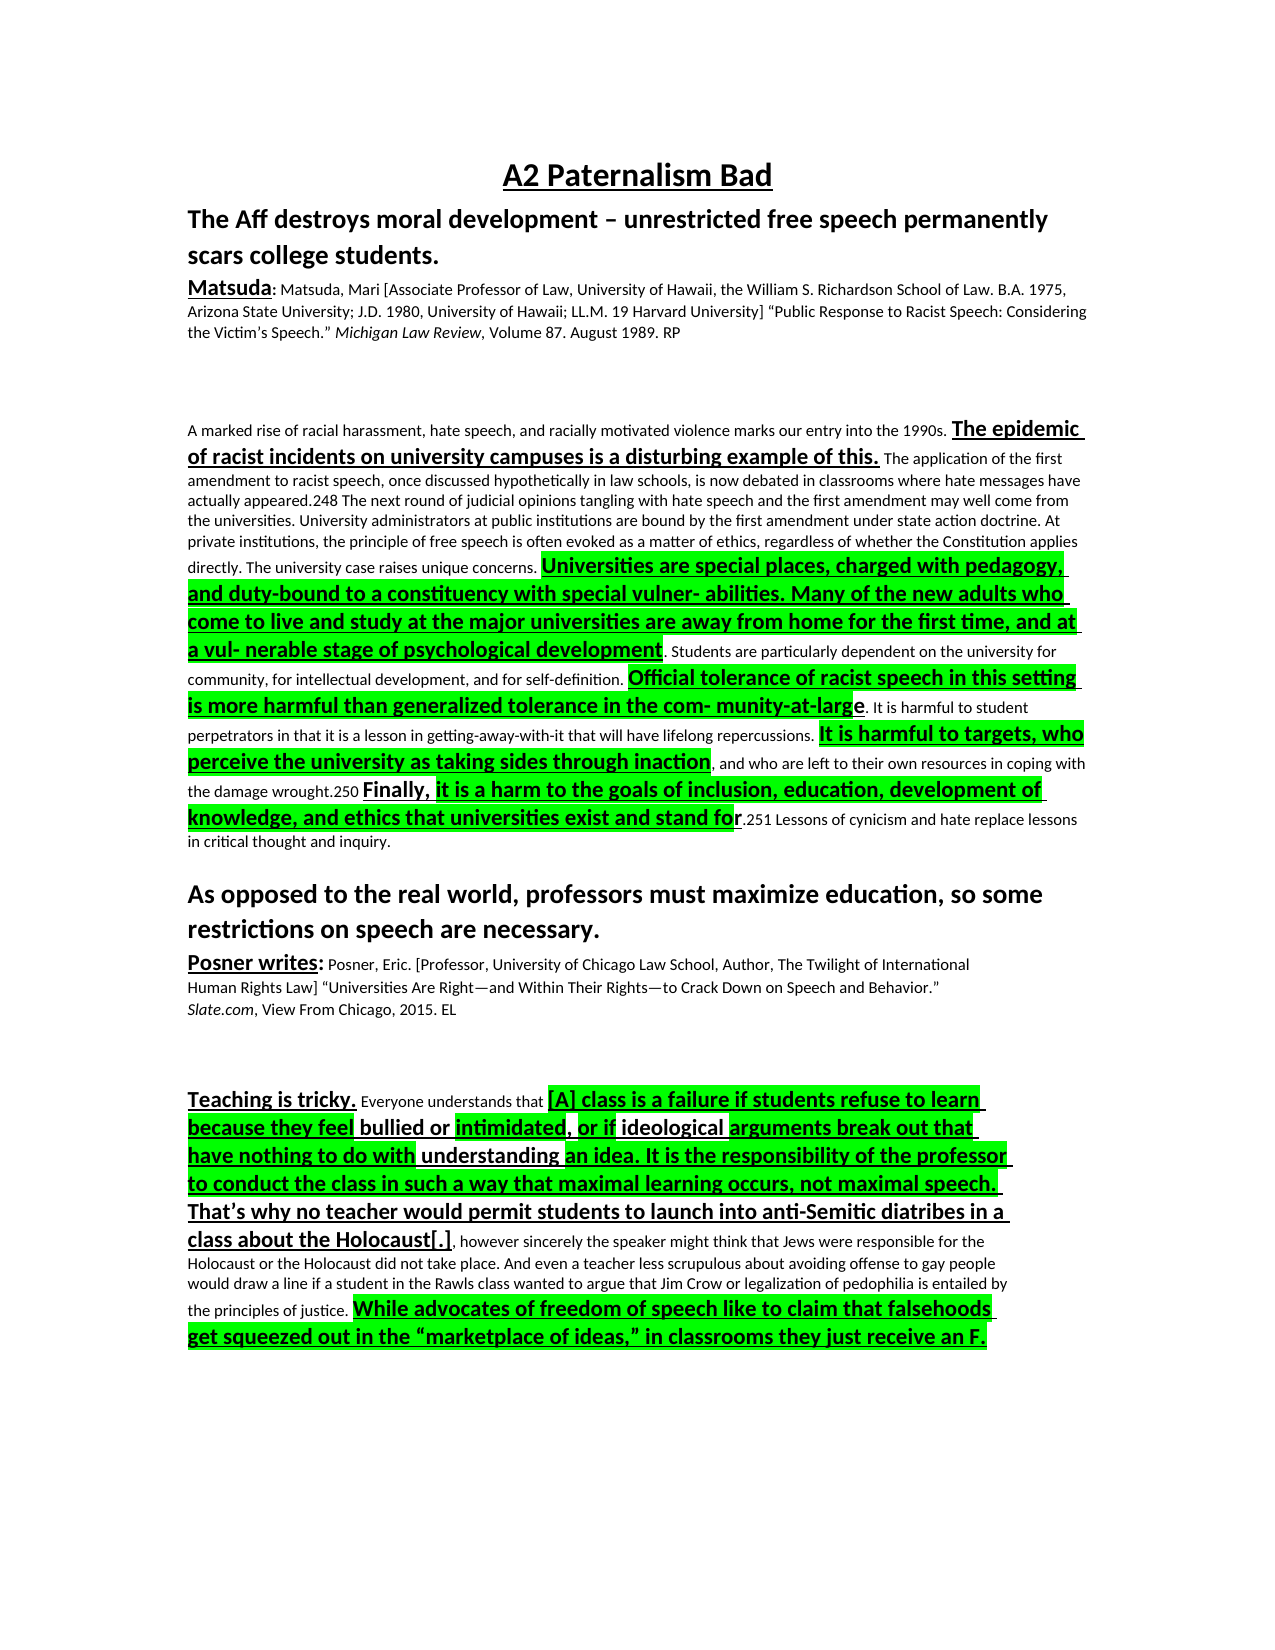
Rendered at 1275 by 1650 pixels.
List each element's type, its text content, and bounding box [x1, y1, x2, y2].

subtitle A2 Paternalism Bad [187, 154, 1087, 195]
subtitle As opposed to the real world, professors must maximize education, so some restrictions on speech are necessary. [187, 877, 1087, 946]
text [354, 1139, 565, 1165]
text Teaching is tricky. Everyone understands that [A] class is a failure if students refuse to learn because they feel bullied or intimidated, or if ideological arguments break out that have nothing to do with understanding an idea. It is the responsibility of the professor to conduct the class in such a way that maximal learning occurs, not maximal speech. That’s why no teacher would permit students to launch into anti-Semitic diatribes in a class about the Holocaust[.], however sincerely the speaker might think that Jews were responsible for the Holocaust or the Holocaust did not take place. And even a teacher less scrupulous about avoiding offense to gay people would draw a line if a student in the Rawls class wanted to argue that Jim Crow or legalization of pedophilia is entailed by the principles of justice. While advocates of freedom of speech like to claim that falsehoods get squeezed out in the “marketplace of ideas,” in classrooms they just receive an F. [187, 1167, 1012, 1350]
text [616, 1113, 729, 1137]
text Posner writes: Posner, Eric. [Professor, University of Chicago Law School, Author, The Twilight of International Human Rights Law] “Universities Are Right—and Within Their Rights—to Crack Down on Speech and Behavior.” Slate.com, View From Chicago, 2015. EL [187, 948, 1012, 1020]
text Matsuda: Matsuda, Mari [Associate Professor of Law, University of Hawaii, the William S. Richardson School of Law. B.A. 1975, Arizona State University; J.D. 1980, University of Hawaii; LL.M. 19 Harvard University] “Public Response to Racist Speech: Considering the Victim’s Speech.” Michigan Law Review, Volume 87. August 1989. RP [187, 273, 1087, 342]
text A marked rise of racial harassment, hate speech, and racially motivated violence marks our entry into the 1990s. The epidemic of racist incidents on university campuses is a disturbing example of this. The application of the first amendment to racist speech, once discussed hypothetically in law schools, is now debated in classrooms where hate messages have actually appeared.248 The next round of judicial opinions tangling with hate speech and the first amendment may well come from the universities. University administrators at public institutions are bound by the first amendment under state action doctrine. At private institutions, the principle of free speech is often evoked as a matter of ethics, regardless of whether the Constitution applies directly. The university case raises unique concerns. Universities are special places, charged with pedagogy, and duty-bound to a constituency with special vulner- abilities. Many of the new adults who come to live and study at the major universities are away from home for the first time, and at a vul- nerable stage of psychological development. Students are particularly dependent on the university for community, for intellectual development, and for self-definition. Official tolerance of racist speech in this setting is more harmful than generalized tolerance in the com- munity-at-large. It is harmful to student perpetrators in that it is a lesson in getting-away-with-it that will have lifelong repercussions. It is harmful to targets, who perceive the university as taking sides through inaction, and who are left to their own resources in coping with the damage wrought.250 Finally, it is a harm to the goals of inclusion, education, development of knowledge, and ethics that universities exist and stand for.251 Lessons of cynicism and hate replace lessons in critical thought and inquiry. [187, 414, 1087, 852]
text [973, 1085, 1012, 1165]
subtitle The Aff destroys moral development – unrestricted free speech permanently scars college students. [187, 202, 1087, 271]
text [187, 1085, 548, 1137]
